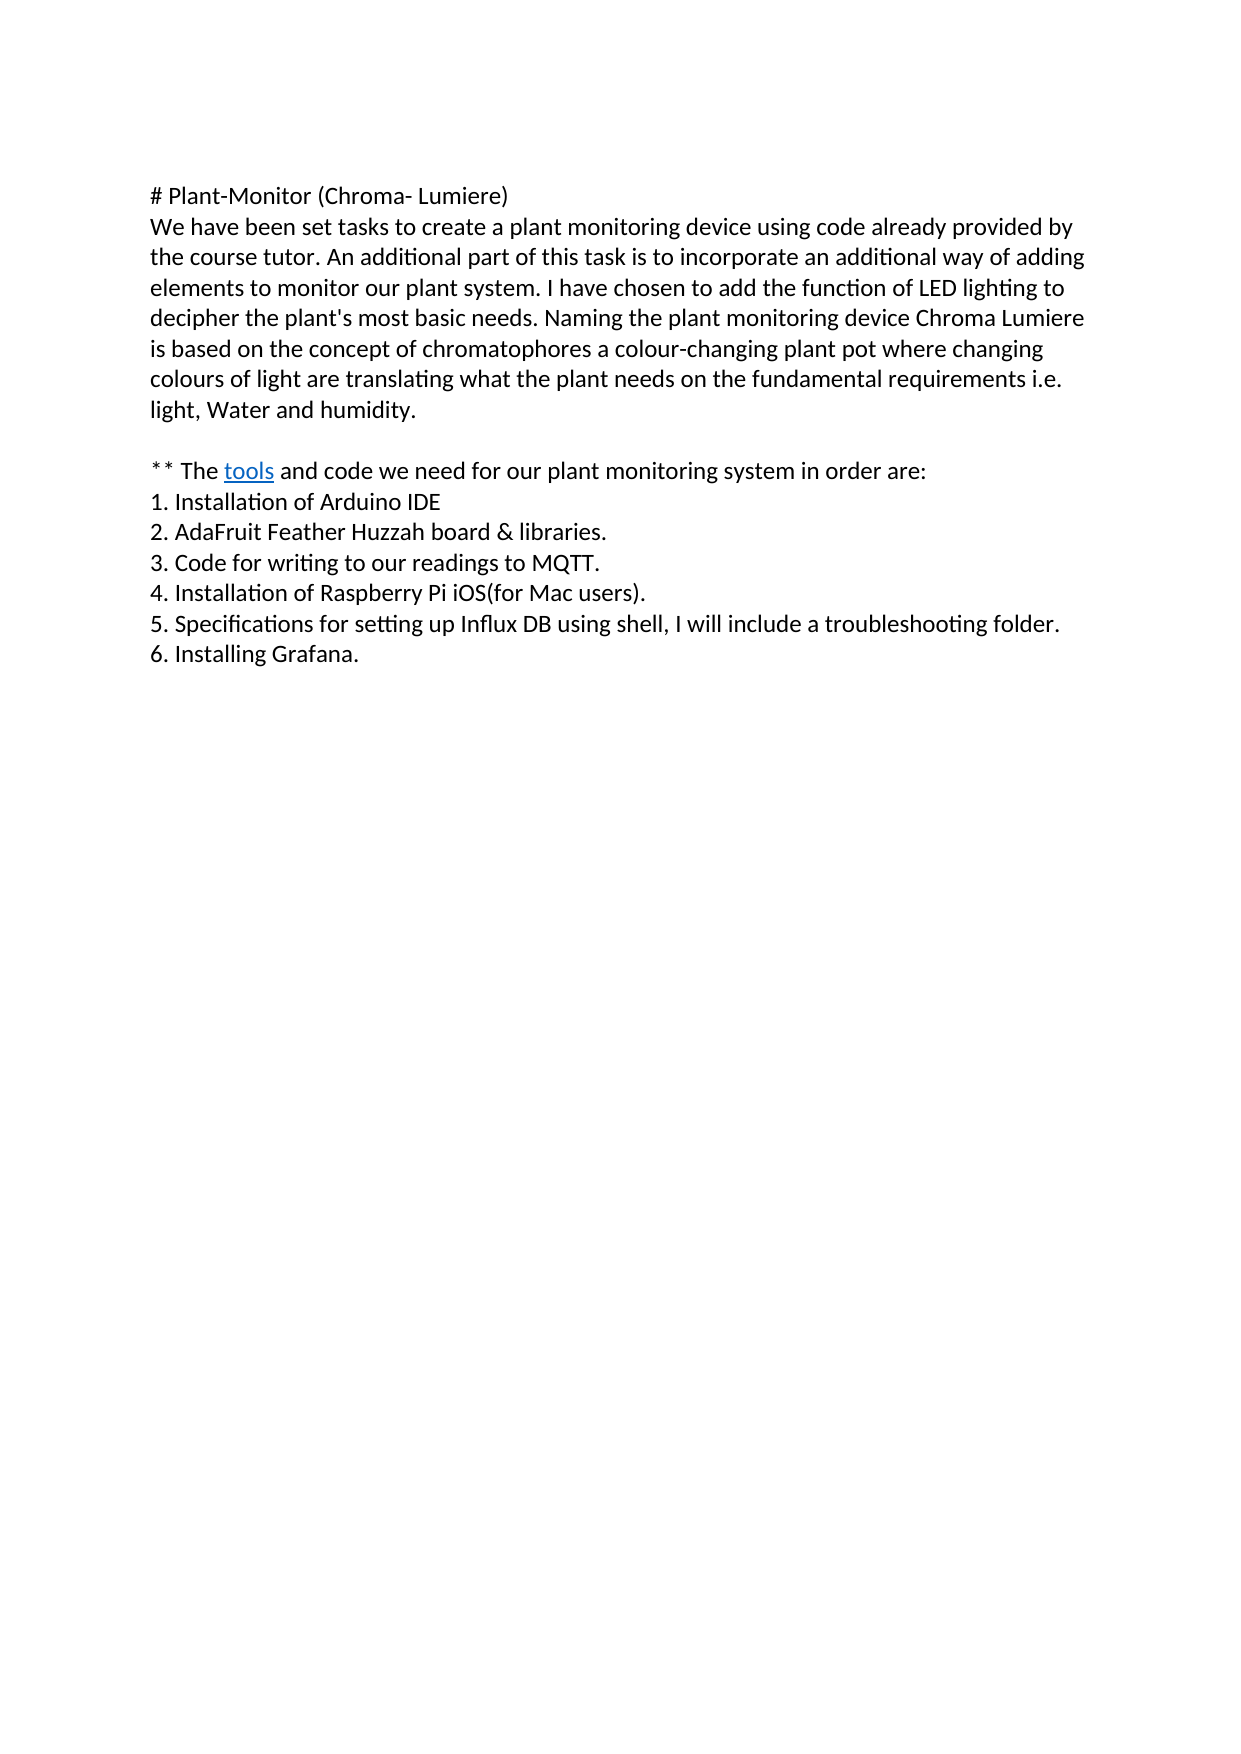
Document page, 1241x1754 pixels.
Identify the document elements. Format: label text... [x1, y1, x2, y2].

text 2. AdaFruit Feather Huzzah board & libraries. [150, 516, 1090, 547]
text ** The tools and code we need for our plant monitoring system in order are: [150, 455, 1090, 486]
text 4. Installation of Raspberry Pi iOS(for Mac users). [150, 577, 1090, 608]
text 5. Specifications for setting up Influx DB using shell, I will include a troubleshooting folder. [150, 608, 1090, 638]
text 6. Installing Grafana. [150, 638, 1090, 669]
text # Plant-Monitor (Chroma- Lumiere) [150, 181, 1090, 211]
text 3. Code for writing to our readings to MQTT. [150, 547, 1090, 577]
text We have been set tasks to create a plant monitoring device using code already provided by the course tutor. An additional part of this task is to incorporate an additional way of adding elements to monitor our plant system. I have chosen to add the function of LED lighting to decipher the plant's most basic needs. Naming the plant monitoring device Chroma Lumiere is based on the concept of chromatophores a colour-changing plant pot where changing colours of light are translating what the plant needs on the fundamental requirements i.e. light, Water and humidity. [150, 211, 1090, 425]
text 1. Installation of Arduino IDE [150, 486, 1090, 516]
